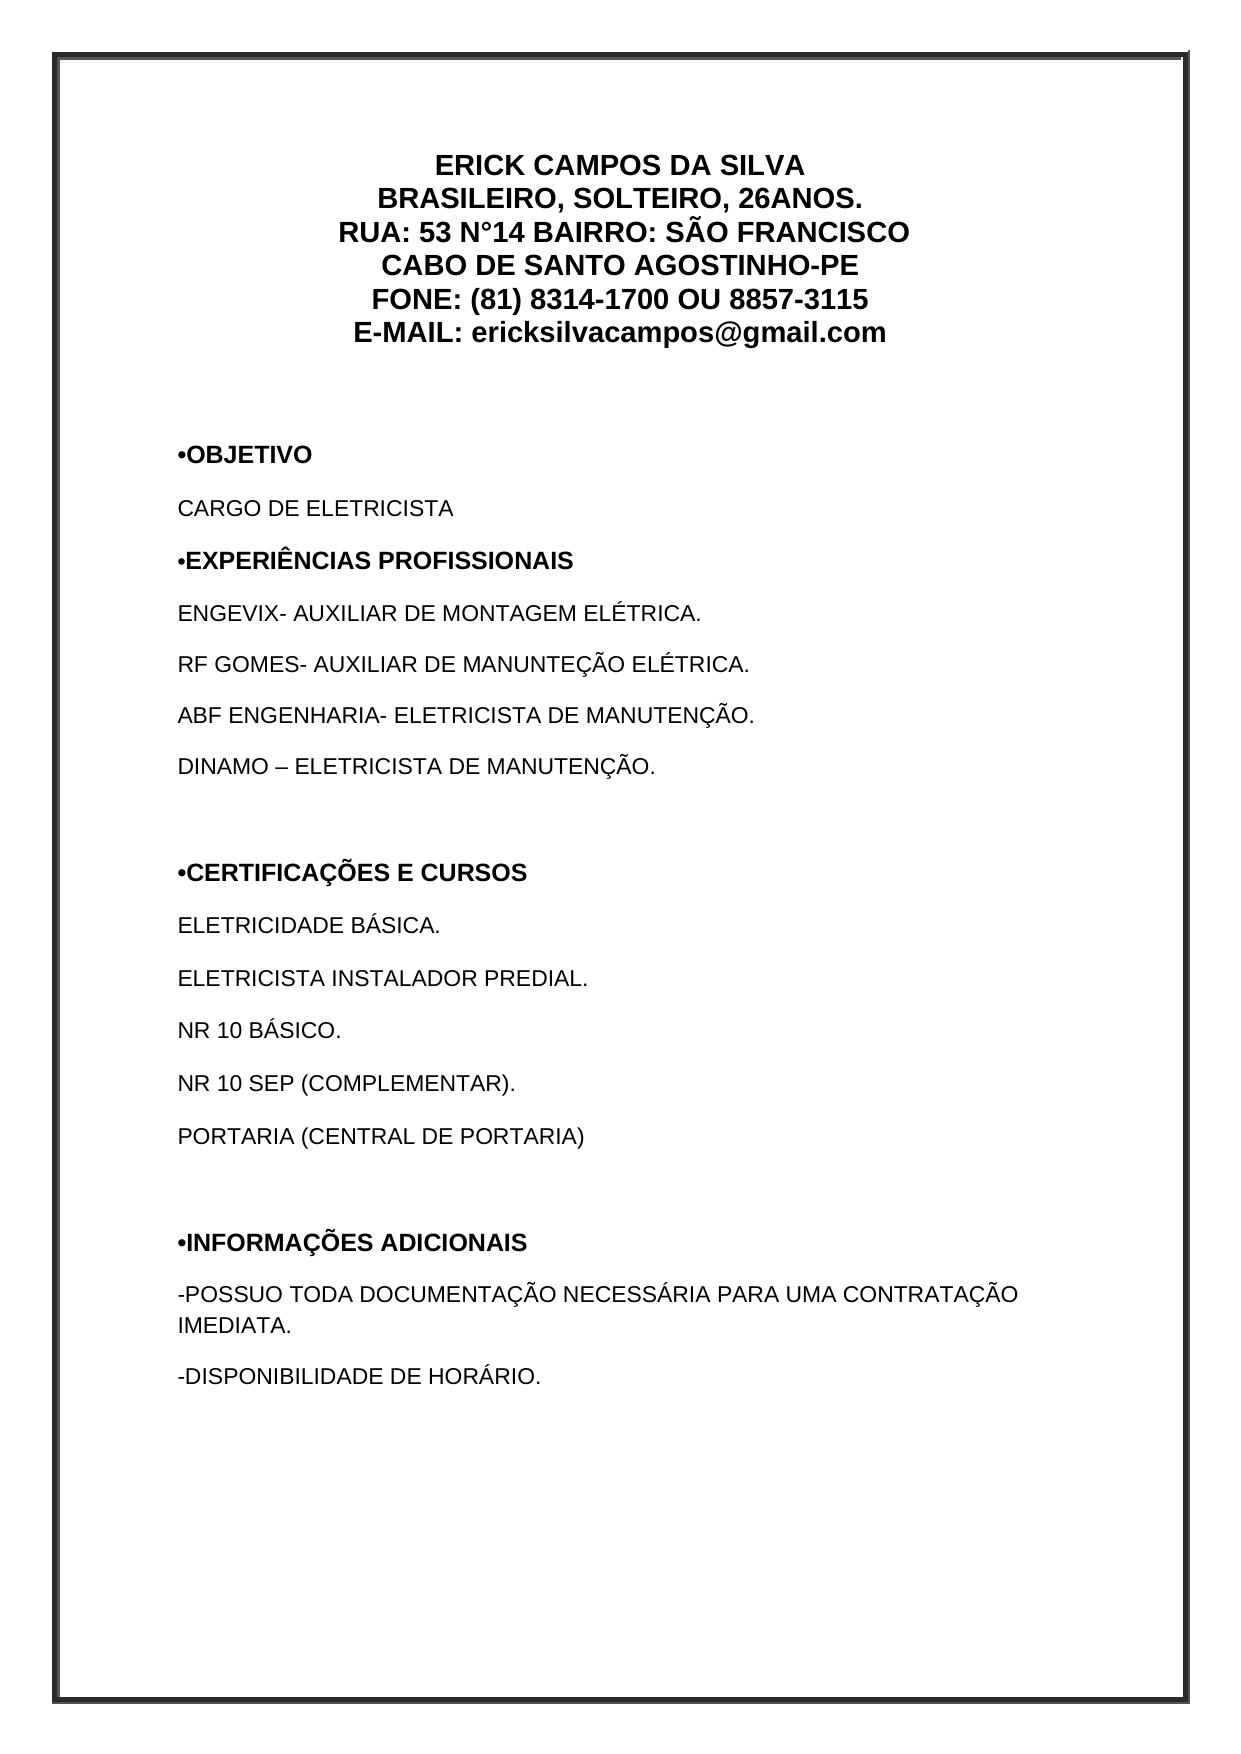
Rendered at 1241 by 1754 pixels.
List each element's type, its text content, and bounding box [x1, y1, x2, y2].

text NR 10 SEP (COMPLEMENTAR). [177, 1070, 1063, 1096]
text RF GOMES- AUXILIAR DE MANUNTEÇÃO ELÉTRICA. [177, 651, 1063, 677]
text ENGEVIX- AUXILIAR DE MONTAGEM ELÉTRICA. [177, 600, 1063, 626]
text -POSSUO TODA DOCUMENTAÇÃO NECESSÁRIA PARA UMA CONTRATAÇÃO IMEDIATA. [177, 1281, 1063, 1338]
text ELETRICIDADE BÁSICA. [177, 912, 1063, 938]
text PORTARIA (CENTRAL DE PORTARIA) [177, 1123, 1063, 1149]
text ELETRICISTA INSTALADOR PREDIAL. [177, 964, 1063, 991]
text •CERTIFICAÇÕES E CURSOS [177, 858, 1063, 887]
text ABF ENGENHARIA- ELETRICISTA DE MANUTENÇÃO. [177, 702, 1063, 728]
text ERICK CAMPOS DA SILVA BRASILEIRO, SOLTEIRO, 26ANOS. [177, 148, 1063, 215]
text •EXPERIÊNCIAS PROFISSIONAIS [177, 546, 1063, 575]
text CARGO DE ELETRICISTA [177, 495, 1063, 521]
text FONE: (81) 8314-1700 OU 8857-3115 [177, 282, 1063, 315]
text •INFORMAÇÕES ADICIONAIS [177, 1227, 1063, 1256]
text •OBJETIVO [177, 440, 1063, 469]
text RUA: 53 N°14 BAIRRO: SÃO FRANCISCO CABO DE SANTO AGOSTINHO-PE [177, 215, 1063, 282]
text -DISPONIBILIDADE DE HORÁRIO. [177, 1363, 1063, 1389]
text E-MAIL: ericksilvacampos@gmail.com [177, 315, 1063, 349]
text DINAMO – ELETRICISTA DE MANUTENÇÃO. [177, 753, 1063, 779]
text NR 10 BÁSICO. [177, 1017, 1063, 1043]
